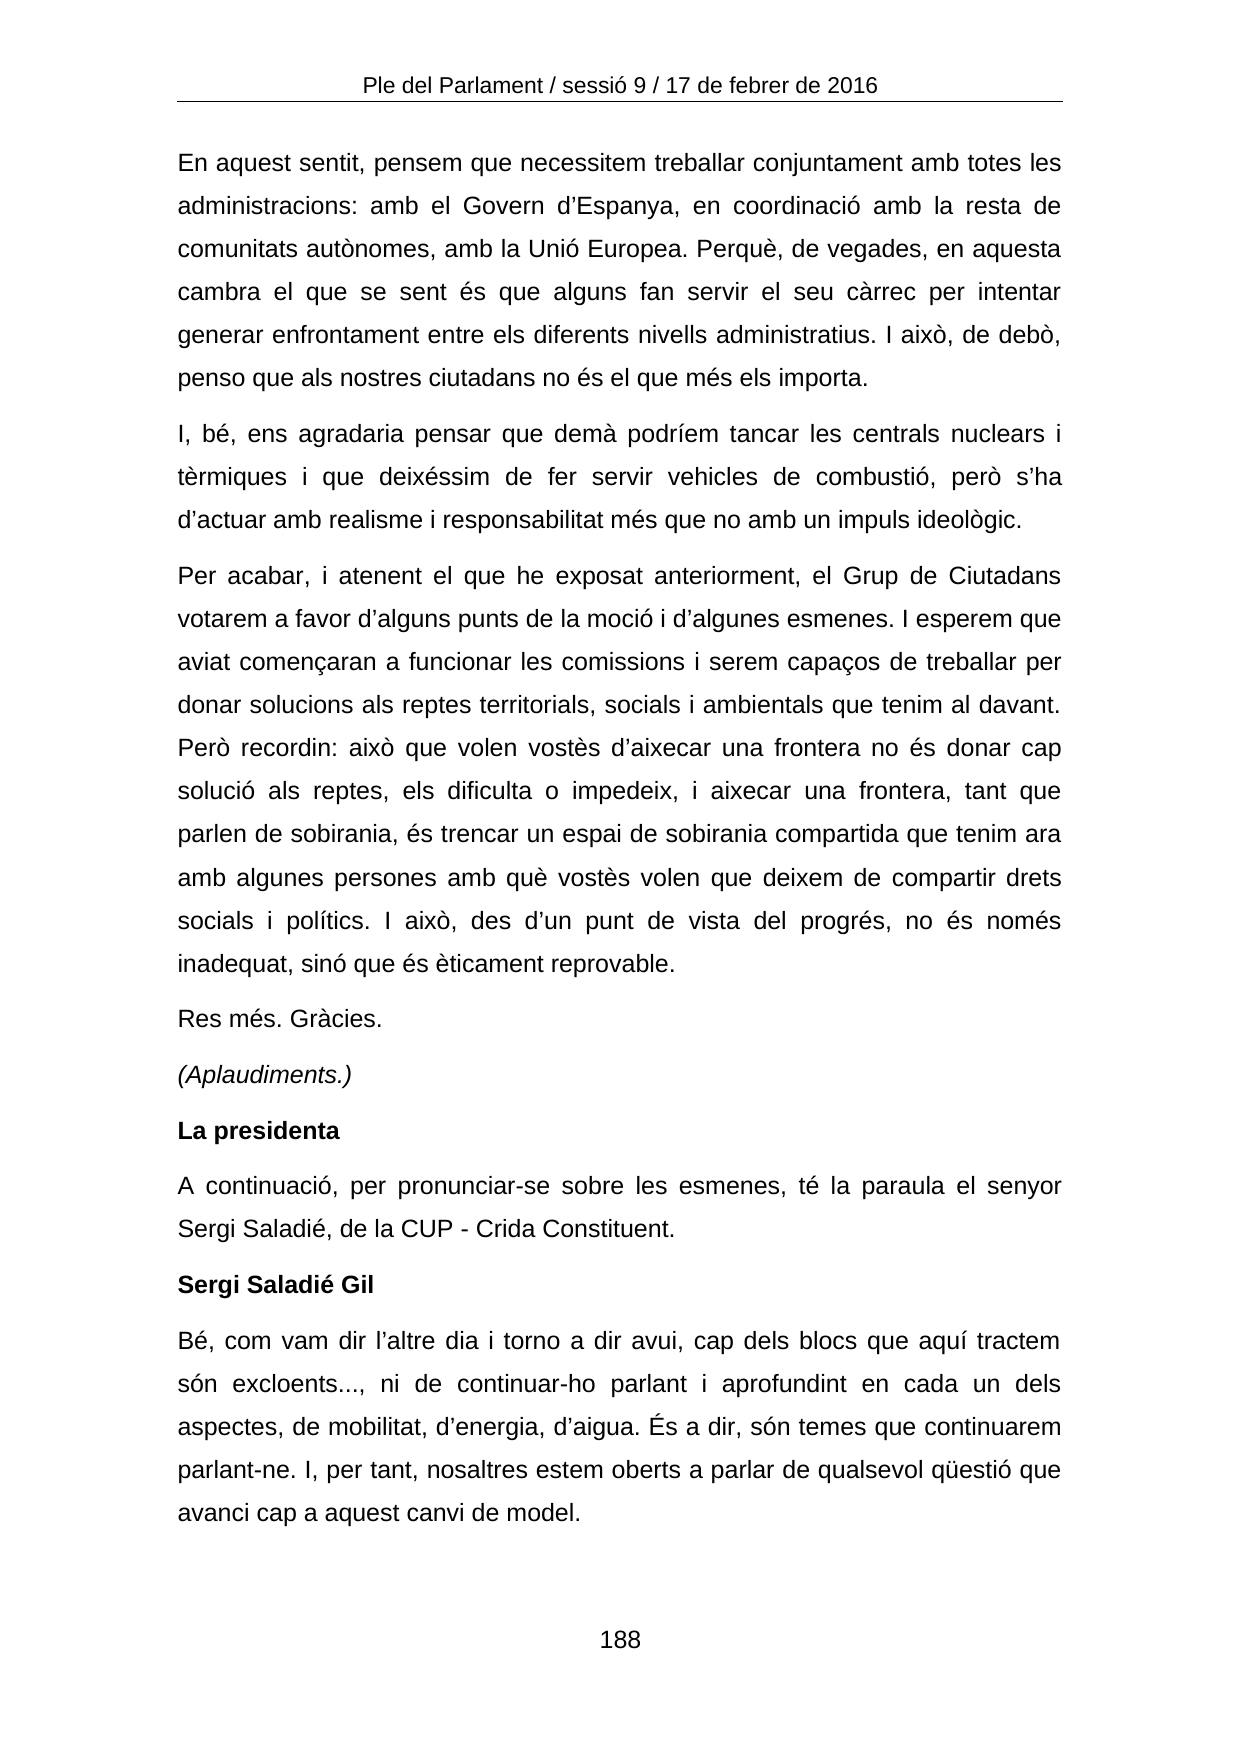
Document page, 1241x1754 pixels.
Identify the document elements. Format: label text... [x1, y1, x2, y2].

text En aquest sentit, pensem que necessitem treballar conjuntament amb totes les administracions: amb el Govern d’Espanya, en coordinació amb la resta de comunitats autònomes, amb la Unió Europea. Perquè, de vegades, en aquesta cambra el que se sent és que alguns fan servir el seu càrrec per intentar generar enfrontament entre els diferents nivells administratius. I això, de debò, penso que als nostres ciutadans no és el que més els importa. [177, 148, 1063, 392]
text Res més. Gràcies. [177, 1004, 1063, 1033]
text I, bé, ens agradaria pensar que demà podríem tancar les centrals nuclears i tèrmiques i que deixéssim de fer servir vehicles de combustió, però s’ha d’actuar amb realisme i responsabilitat més que no amb un impuls ideològic. [177, 419, 1063, 534]
text A continuació, per pronunciar-se sobre les esmenes, té la paraula el senyor Sergi Saladié, de la CUP - Crida Constituent. [177, 1171, 1063, 1243]
text Per acabar, i atenent el que he exposat anteriorment, el Grup de Ciutadans votarem a favor d’alguns punts de la moció i d’algunes esmenes. I esperem que aviat començaran a funcionar les comissions i serem capaços de treballar per donar solucions als reptes territorials, socials i ambientals que tenim al davant. Però recordin: això que volen vostès d’aixecar una frontera no és donar cap solució als reptes, els dificulta o impedeix, i aixecar una frontera, tant que parlen de sobirania, és trencar un espai de sobirania compartida que tenim ara amb algunes persones amb què vostès volen que deixem de compartir drets socials i polítics. I això, des d’un punt de vista del progrés, no és només inadequat, sinó que és èticament reprovable. [177, 561, 1063, 978]
text Bé, com vam dir l’altre dia i torno a dir avui, cap dels blocs que aquí tractem són excloents..., ni de continuar-ho parlant i aprofundint en cada un dels aspectes, de mobilitat, d’energia, d’aigua. És a dir, són temes que continuarem parlant-ne. I, per tant, nosaltres estem oberts a parlar de qualsevol qüestió que avanci cap a aquest canvi de model. [177, 1326, 1063, 1527]
text Sergi Saladié Gil [177, 1270, 1063, 1299]
text (Aplaudiments.) [177, 1060, 1063, 1089]
text La presidenta [177, 1116, 1063, 1144]
